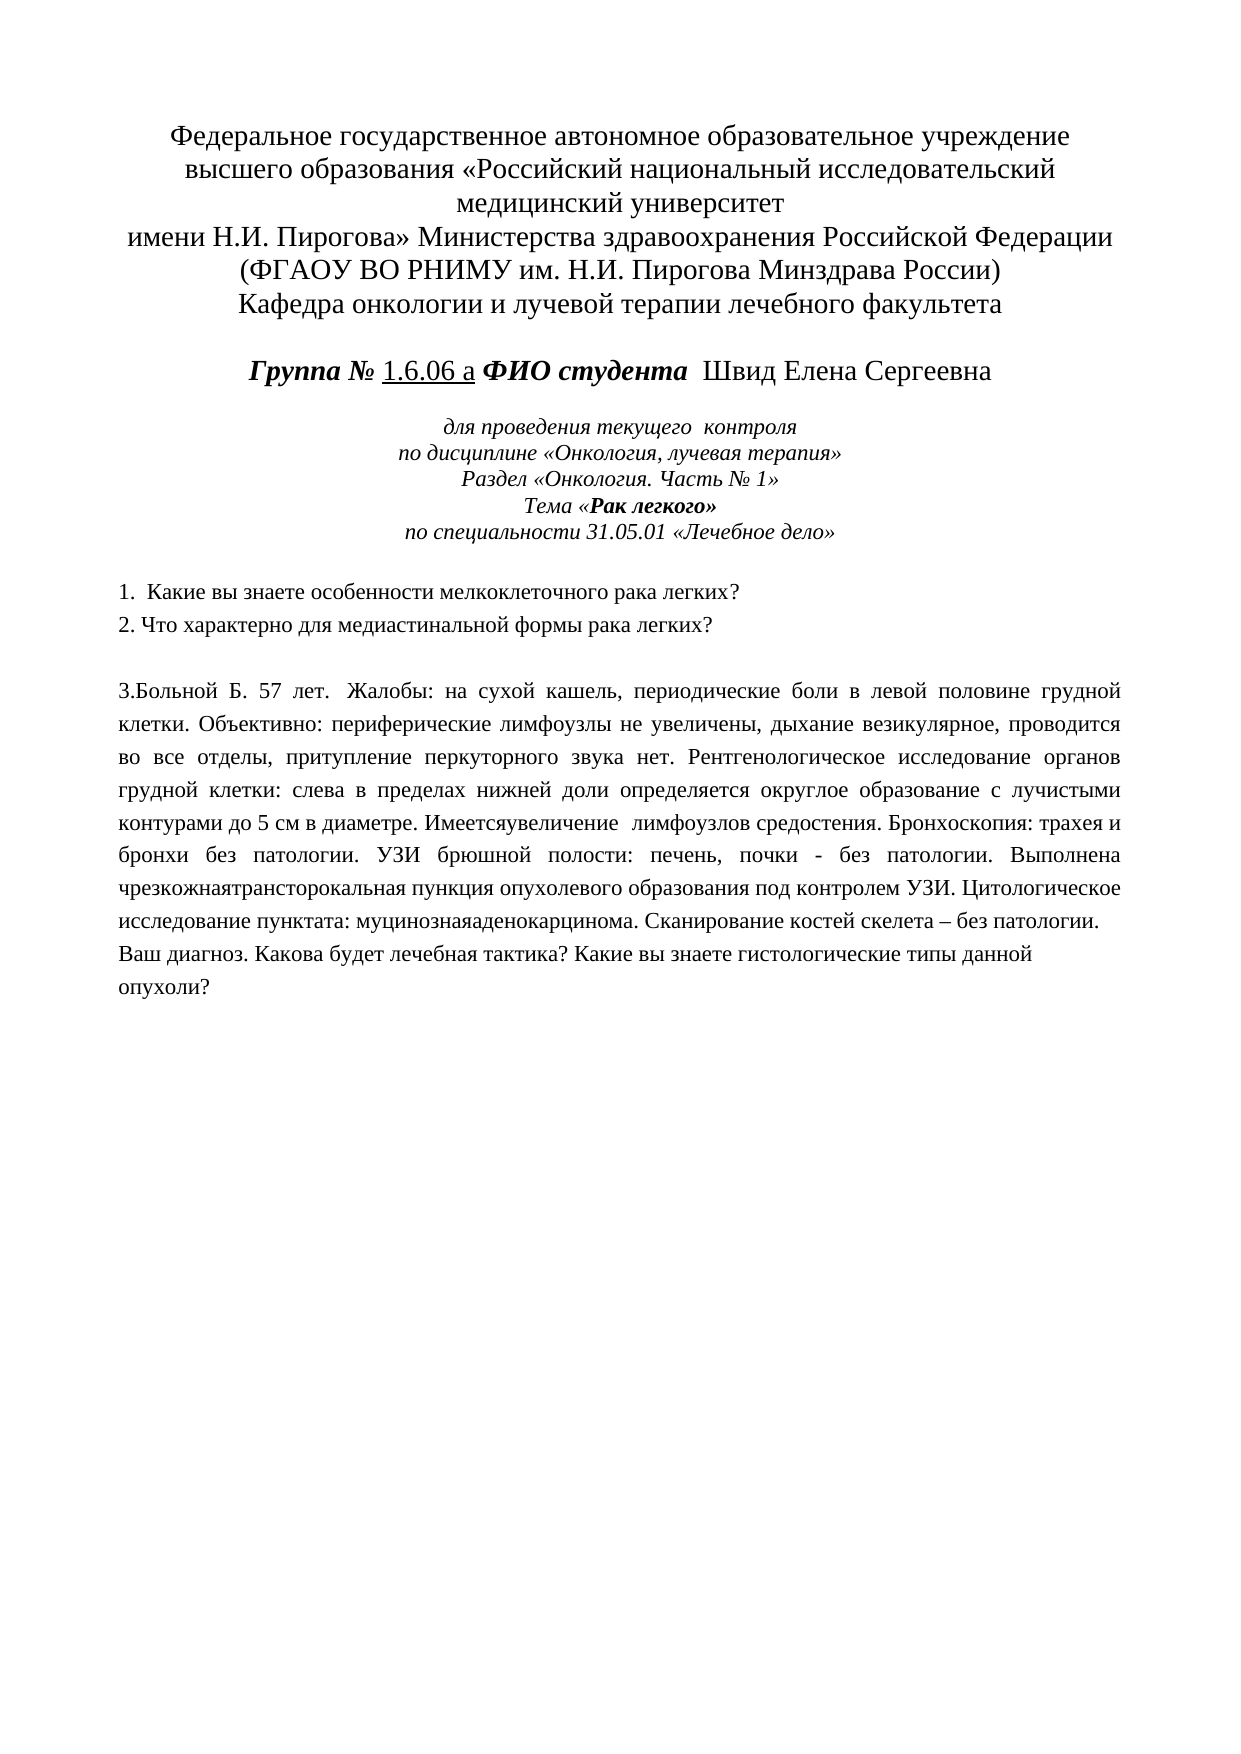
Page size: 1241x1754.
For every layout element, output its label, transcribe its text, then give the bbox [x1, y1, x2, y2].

text по специальности 31.05.01 «Лечебное дело» [118, 518, 1122, 544]
text Федеральное государственное автономное образовательное учреждение [118, 118, 1122, 152]
text имени Н.И. Пирогова» Министерства здравоохранения Российской Федерации [118, 219, 1122, 252]
text Тема «Рак легкого» [118, 492, 1122, 518]
text Ваш диагноз. Какова будет лечебная тактика? Какие вы знаете гистологические типы данной опухоли? [118, 940, 1122, 999]
text высшего образования «Российский национальный исследовательский медицинский университет [118, 152, 1122, 219]
text Группа № 1.6.06 а ФИО студента Швид Елена Сергеевна [118, 353, 1122, 386]
text Кафедра онкологии и лучевой терапии лечебного факультета [118, 286, 1122, 319]
text 3.Больной Б. 57 лет. Жалобы: на сухой кашель, периодические боли в левой половине грудной клетки. Объективно: периферические лимфоузлы не увеличены, дыхание везикулярное, проводится во все отделы, притупление перкуторного звука нет. Рентгенологическое исследование органов грудной клетки: слева в пределах нижней доли определяется округлое образование с лучистыми контурами до 5 см в диаметре. Имеетсяувеличение лимфоузлов средостения. Бронхоскопия: трахея и бронхи без патологии. УЗИ брюшной полости: печень, почки - без патологии. Выполнена чрезкожнаятрансторокальная пункция опухолевого образования под контролем УЗИ. Цитологическое исследование пунктата: муцинознаяаденокарцинома. Сканирование костей скелета – без патологии. [118, 677, 1122, 934]
text Раздел «Онкология. Часть № 1» [118, 466, 1122, 492]
text 2. Что характерно для медиастинальной формы рака легких? [118, 611, 1122, 637]
text по дисциплине «Онкология, лучевая терапия» [118, 439, 1122, 466]
text 1. Какие вы знаете особенности мелкоклеточного рака легких? [118, 578, 1122, 604]
text (ФГАОУ ВО РНИМУ им. Н.И. Пирогова Минздрава России) [118, 252, 1122, 286]
text для проведения текущего контроля [118, 413, 1122, 439]
